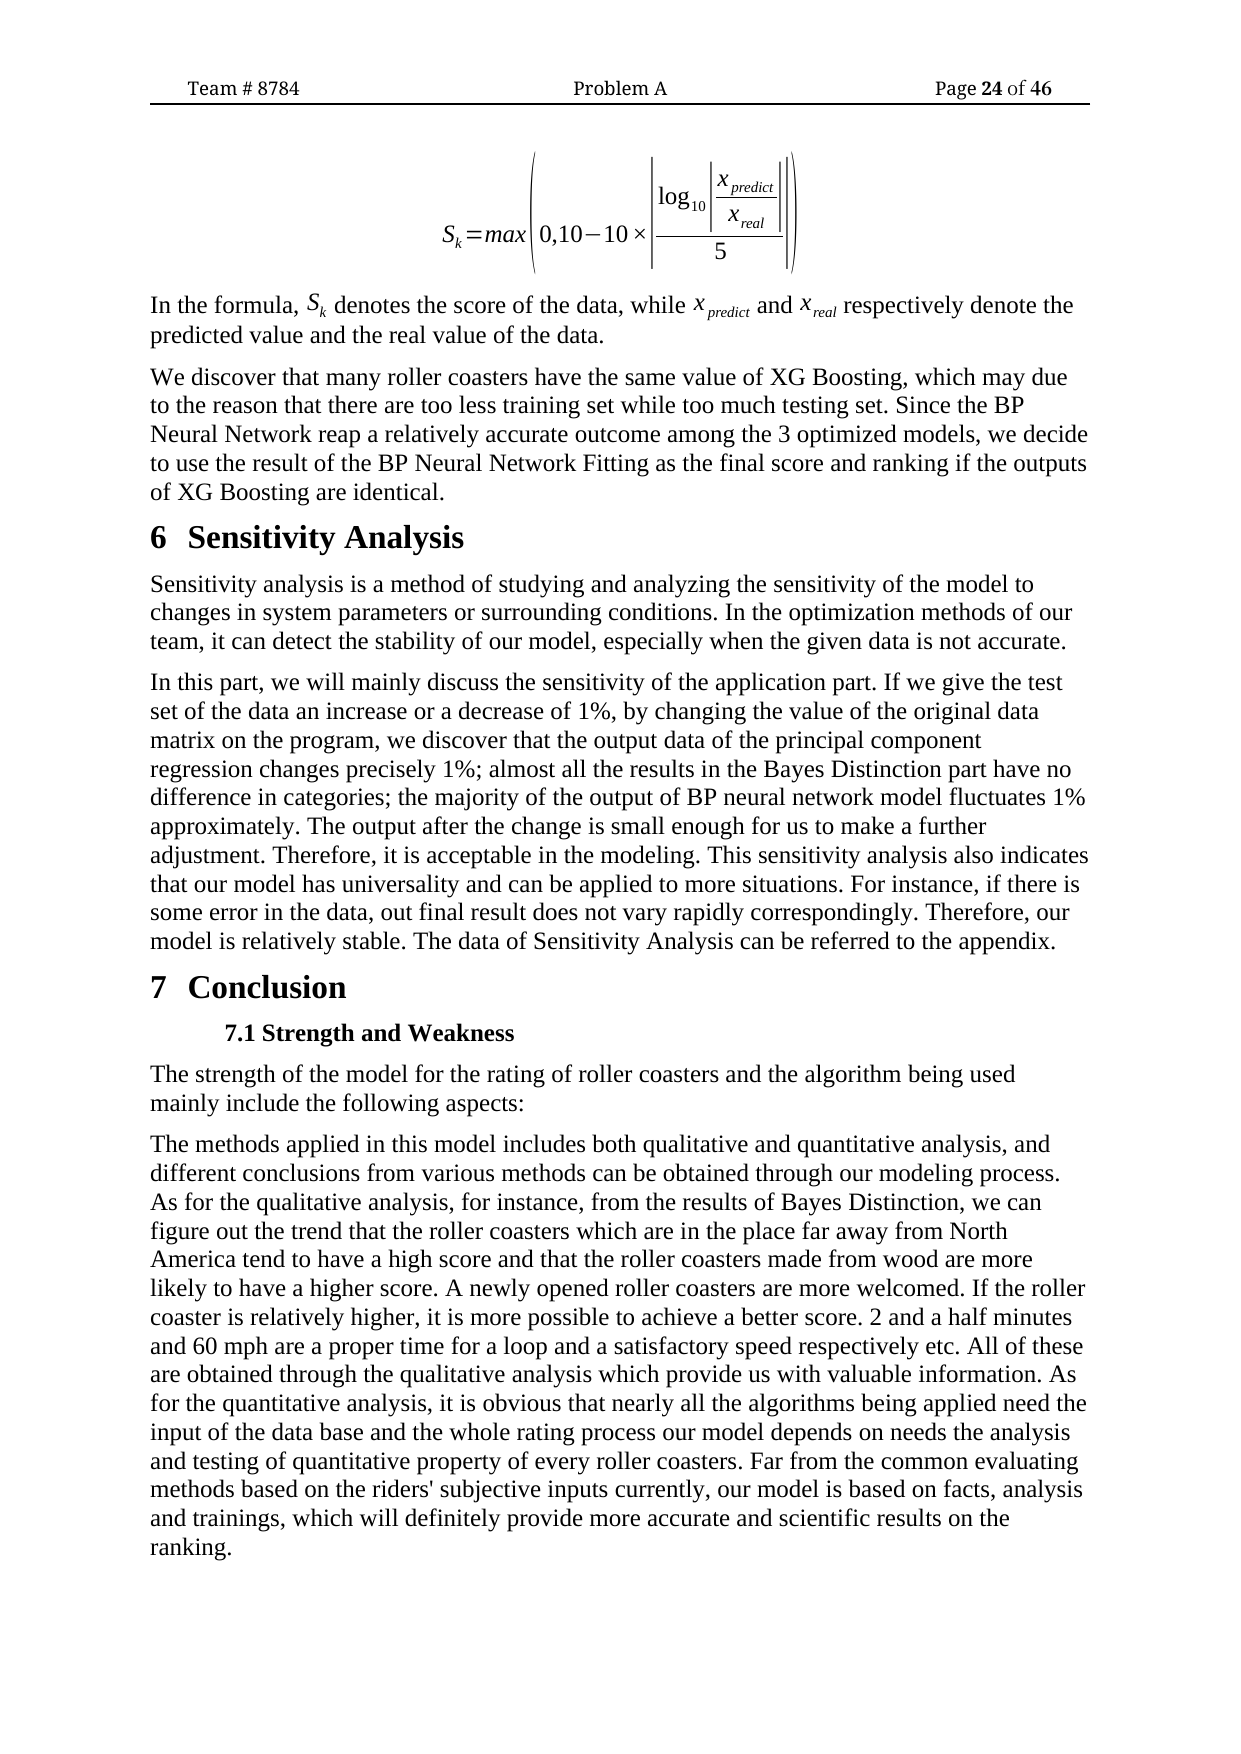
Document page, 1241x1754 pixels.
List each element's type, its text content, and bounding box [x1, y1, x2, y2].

text In this part, we will mainly discuss the sensitivity of the application part. If we give the test set of the data an increase or a decrease of 1%, by changing the value of the original data matrix on the program, we discover that the output data of the principal component regression changes precisely 1%; almost all the results in the Bayes Distinction part have no difference in categories; the majority of the output of BP neural network model fluctuates 1% approximately. The output after the change is small enough for us to make a further adjustment. Therefore, it is acceptable in the modeling. This sensitivity analysis also indicates that our model has universality and can be applied to more situations. For instance, if there is some error in the data, out final result does not vary rapidly correspondingly. Therefore, our model is relatively stable. The data of Sensitivity Analysis can be referred to the appendix. [150, 667, 1090, 955]
list Conclusion [150, 967, 1090, 1006]
text The methods applied in this model includes both qualitative and quantitative analysis, and different conclusions from various methods can be obtained through our modeling process. As for the qualitative analysis, for instance, from the results of Bayes Distinction, we can figure out the trend that the roller coasters which are in the place far away from North America tend to have a high score and that the roller coasters made from wood are more likely to have a higher score. A newly opened roller coasters are more welcomed. If the roller coaster is relatively higher, it is more possible to achieve a better score. 2 and a half minutes and 60 mph are a proper time for a loop and a satisfactory speed respectively etc. All of these are obtained through the qualitative analysis which provide us with valuable information. As for the quantitative analysis, it is obvious that nearly all the algorithms being applied need the input of the data base and the whole rating process our model depends on needs the analysis and testing of quantitative property of every roller coasters. Far from the common evaluating methods based on the riders' subjective inputs currently, our model is based on facts, analysis and trainings, which will definitely provide more accurate and scientific results on the ranking. [150, 1129, 1090, 1561]
list Sensitivity Analysis [150, 518, 1090, 556]
text We discover that many roller coasters have the same value of XG Boosting, which may due to the reason that there are too less training set while too much testing set. Since the BP Neural Network reap a relatively accurate outcome among the 3 optimized models, we decide to use the result of the BP Neural Network Fitting as the final score and ranking if the outputs of XG Boosting are identical. [150, 362, 1090, 505]
text In the formula, denotes the score of the data, while and respectively denote the predicted value and the real value of the data. [150, 289, 1090, 349]
list Strength and Weakness [224, 1018, 1090, 1047]
text The strength of the model for the rating of roller coasters and the algorithm being used mainly include the following aspects: [150, 1059, 1090, 1117]
text Sensitivity analysis is a method of studying and analyzing the sensitivity of the model to changes in system parameters or surrounding conditions. In the optimization methods of our team, it can detect the stability of our model, especially when the given data is not accurate. [150, 569, 1090, 655]
